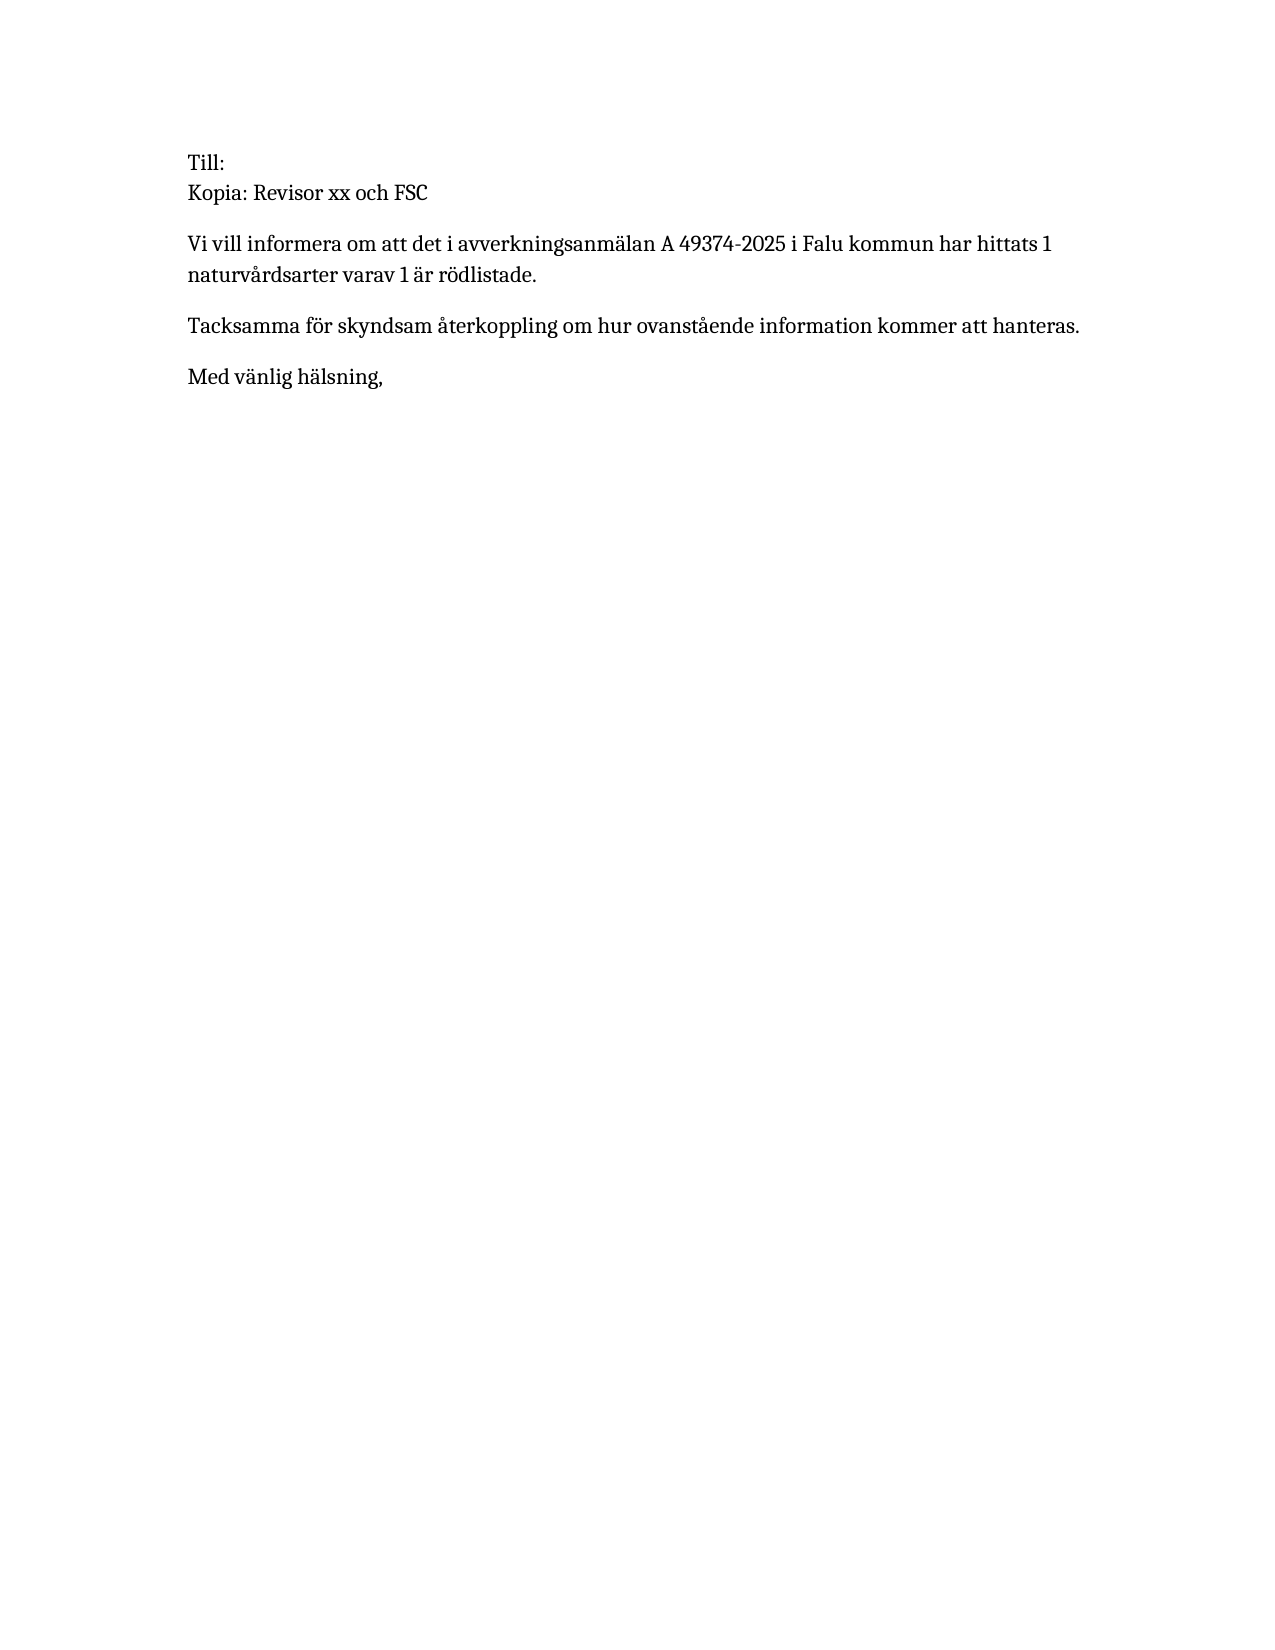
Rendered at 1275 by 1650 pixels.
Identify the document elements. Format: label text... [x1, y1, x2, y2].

text Till: Kopia: Revisor xx och FSC [187, 150, 1087, 207]
text Vi vill informera om att det i avverkningsanmälan A 49374-2025 i Falu kommun har hittats 1 naturvårdsarter varav 1 är rödlistade. [187, 231, 1087, 288]
text Med vänlig hälsning, [187, 363, 1087, 420]
text Tacksamma för skyndsam återkoppling om hur ovanstående information kommer att hanteras. [187, 312, 1087, 339]
